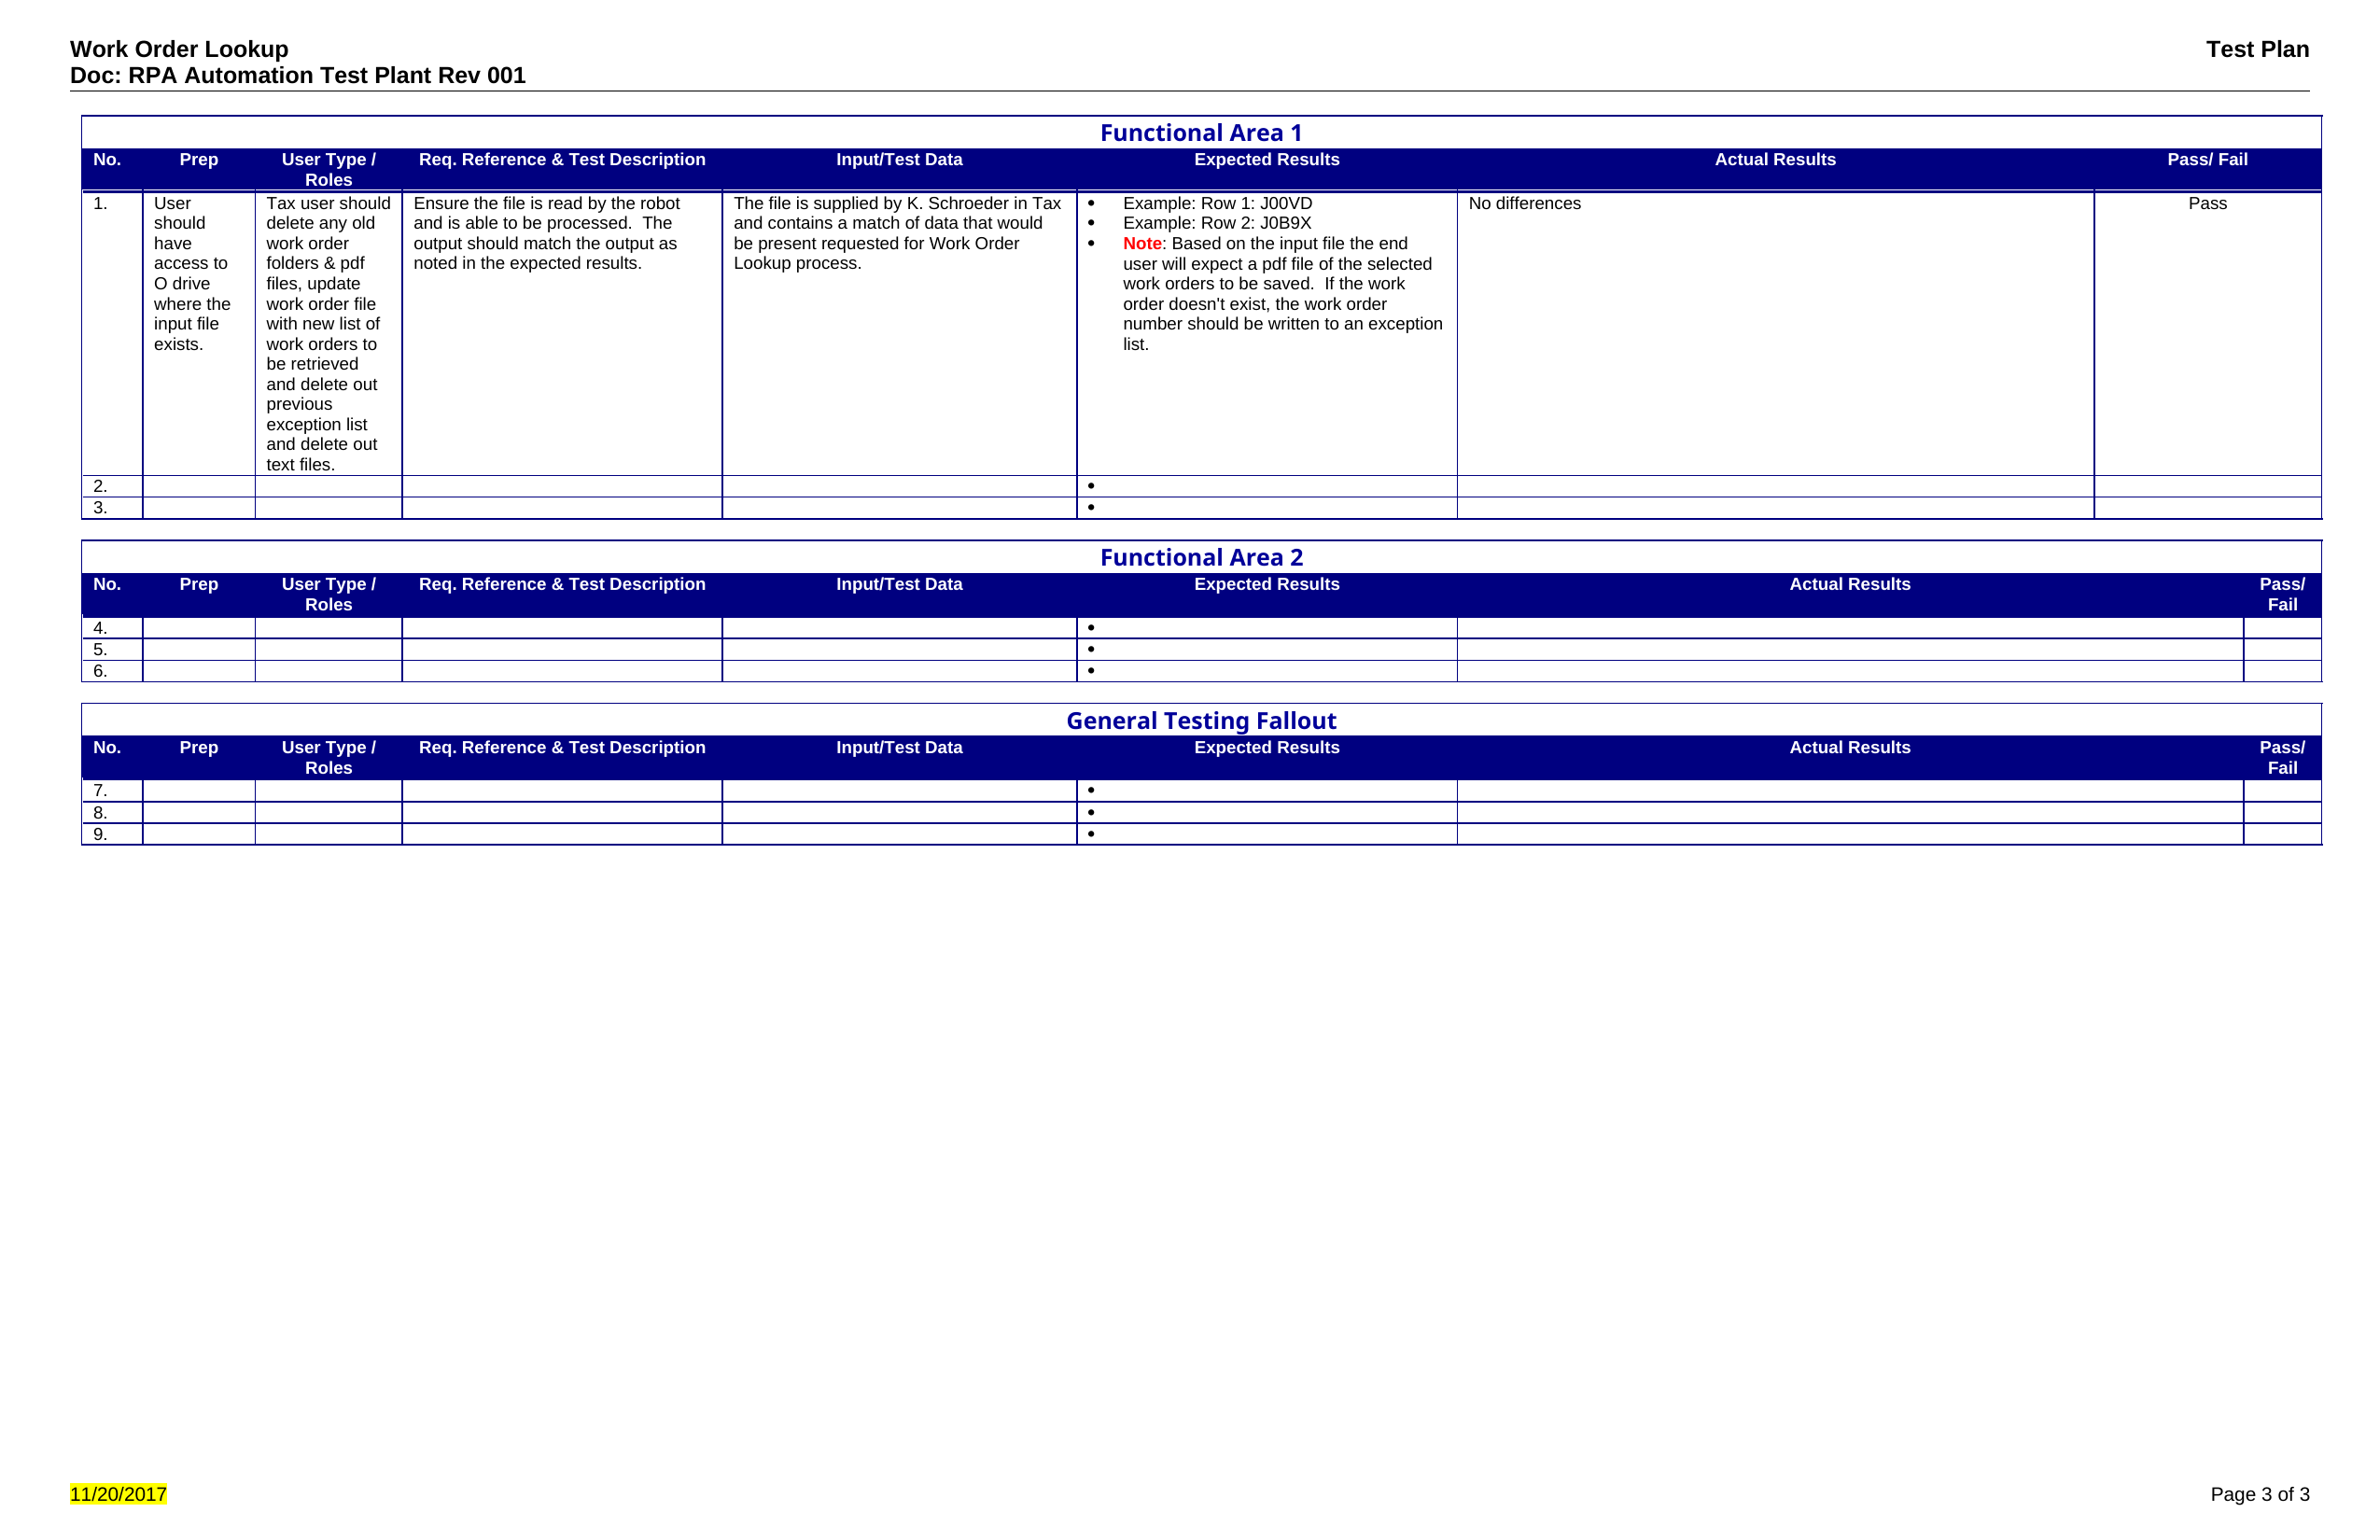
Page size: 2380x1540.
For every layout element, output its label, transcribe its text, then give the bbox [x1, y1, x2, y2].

table_cell [1078, 618, 1457, 637]
table_cell Prep [144, 149, 255, 189]
table_cell [1458, 780, 2243, 801]
table_cell Actual Results [1458, 149, 2093, 189]
table_cell User Type / Roles [256, 737, 401, 777]
table_cell [403, 824, 721, 844]
table_cell [723, 476, 1076, 497]
table_cell Expected Results [1078, 574, 1457, 614]
table_cell The file is supplied by K. Schroeder in Tax and contains a match of data that would be present requested for Work Order Lookup process. [723, 193, 1076, 474]
table_cell Pass/ Fail [2095, 149, 2321, 189]
table_cell [1078, 661, 1457, 680]
table_cell Prep [144, 574, 255, 614]
table_cell [144, 780, 255, 801]
table_cell [144, 661, 255, 680]
table_cell [82, 638, 142, 659]
table_cell Req. Reference & Test Description [403, 574, 721, 614]
table_cell [403, 639, 721, 659]
table_cell [1078, 803, 1457, 822]
table_cell Input/Test Data [723, 737, 1076, 777]
table_cell [82, 497, 142, 518]
table_cell User Type / Roles [256, 149, 401, 189]
table_cell [403, 780, 721, 801]
table_cell [1458, 476, 2093, 497]
table_cell [1458, 661, 2243, 680]
table_cell [82, 802, 142, 822]
table_cell [723, 661, 1076, 680]
table_cell [256, 497, 401, 518]
table_cell Actual Results [1458, 737, 2243, 777]
table_cell [2245, 618, 2321, 637]
table_cell Expected Results [1078, 149, 1457, 189]
table_cell [1078, 824, 1457, 844]
table_cell [403, 661, 721, 680]
table_cell [2245, 824, 2321, 844]
table_cell [1078, 780, 1457, 801]
table_cell No. [82, 736, 142, 777]
table_cell [82, 780, 142, 801]
table_cell [723, 618, 1076, 637]
table_cell [144, 618, 255, 637]
table_cell User Type / Roles [256, 574, 401, 614]
table_cell Tax user should delete any old work order folders & pdf files, update work order file with new list of work orders to be retrieved and delete out previous exception list and delete out text files. [256, 193, 401, 474]
table_cell Input/Test Data [723, 149, 1076, 189]
table_header Functional Area 2 [82, 541, 2321, 573]
table_cell [1078, 497, 1457, 518]
table_cell [403, 618, 721, 637]
table_cell [82, 661, 142, 680]
table_cell [82, 192, 142, 474]
table_header Functional Area 1 [82, 117, 2321, 148]
table_cell Input/Test Data [723, 574, 1076, 614]
table_cell [1458, 618, 2243, 637]
table_cell [1458, 824, 2243, 844]
table_cell [256, 618, 401, 637]
table_cell [82, 476, 142, 497]
table_cell No. [82, 149, 142, 189]
table_cell [1078, 639, 1457, 659]
table_cell [403, 803, 721, 822]
table_cell Prep [144, 737, 255, 777]
table_cell [2095, 476, 2321, 497]
table_cell Req. Reference & Test Description [403, 149, 721, 189]
table_cell [2245, 639, 2321, 659]
table_cell Example: Row 1: J00VD Example: Row 2: J0B9X Note: Based on the input file the end user will expect a pdf file of the selected work orders to be saved. If the work order doesn't exist, the work order number should be written to an exception list. [1078, 193, 1457, 474]
table_cell Pass [2095, 193, 2321, 474]
table_cell [1458, 497, 2093, 518]
table_cell Pass/ Fail [2245, 574, 2321, 614]
table_cell Req. Reference & Test Description [403, 737, 721, 777]
table_cell [82, 617, 142, 637]
table_cell [723, 497, 1076, 518]
table_cell [144, 639, 255, 659]
table_cell [144, 803, 255, 822]
table_cell [2245, 780, 2321, 801]
table_cell [1458, 639, 2243, 659]
table_cell [2245, 803, 2321, 822]
table_cell [723, 824, 1076, 844]
table_cell [256, 824, 401, 844]
table_cell [403, 497, 721, 518]
table_cell [256, 639, 401, 659]
table_cell [2245, 661, 2321, 680]
table_cell [144, 476, 255, 497]
table_cell [256, 803, 401, 822]
table_header General Testing Fallout [82, 704, 2321, 735]
table_cell [403, 476, 721, 497]
table_cell Expected Results [1078, 737, 1457, 777]
table_cell Ensure the file is read by the robot and is able to be processed. The output should match the output as noted in the expected results. [403, 193, 721, 474]
table_cell No differences [1458, 193, 2093, 474]
table_cell [256, 780, 401, 801]
table_cell [82, 823, 142, 844]
table_cell No. [82, 574, 142, 614]
table_cell [723, 803, 1076, 822]
table_cell [723, 780, 1076, 801]
table_cell [144, 497, 255, 518]
table_cell Actual Results [1458, 574, 2243, 614]
table_cell [256, 661, 401, 680]
table_cell [144, 824, 255, 844]
table_cell [2095, 497, 2321, 518]
table_cell [256, 476, 401, 497]
table_cell [1458, 803, 2243, 822]
table_cell [723, 639, 1076, 659]
table_cell Pass/ Fail [2245, 737, 2321, 777]
table_cell [1078, 476, 1457, 497]
table_cell User should have access to O drive where the input file exists. [144, 193, 255, 474]
